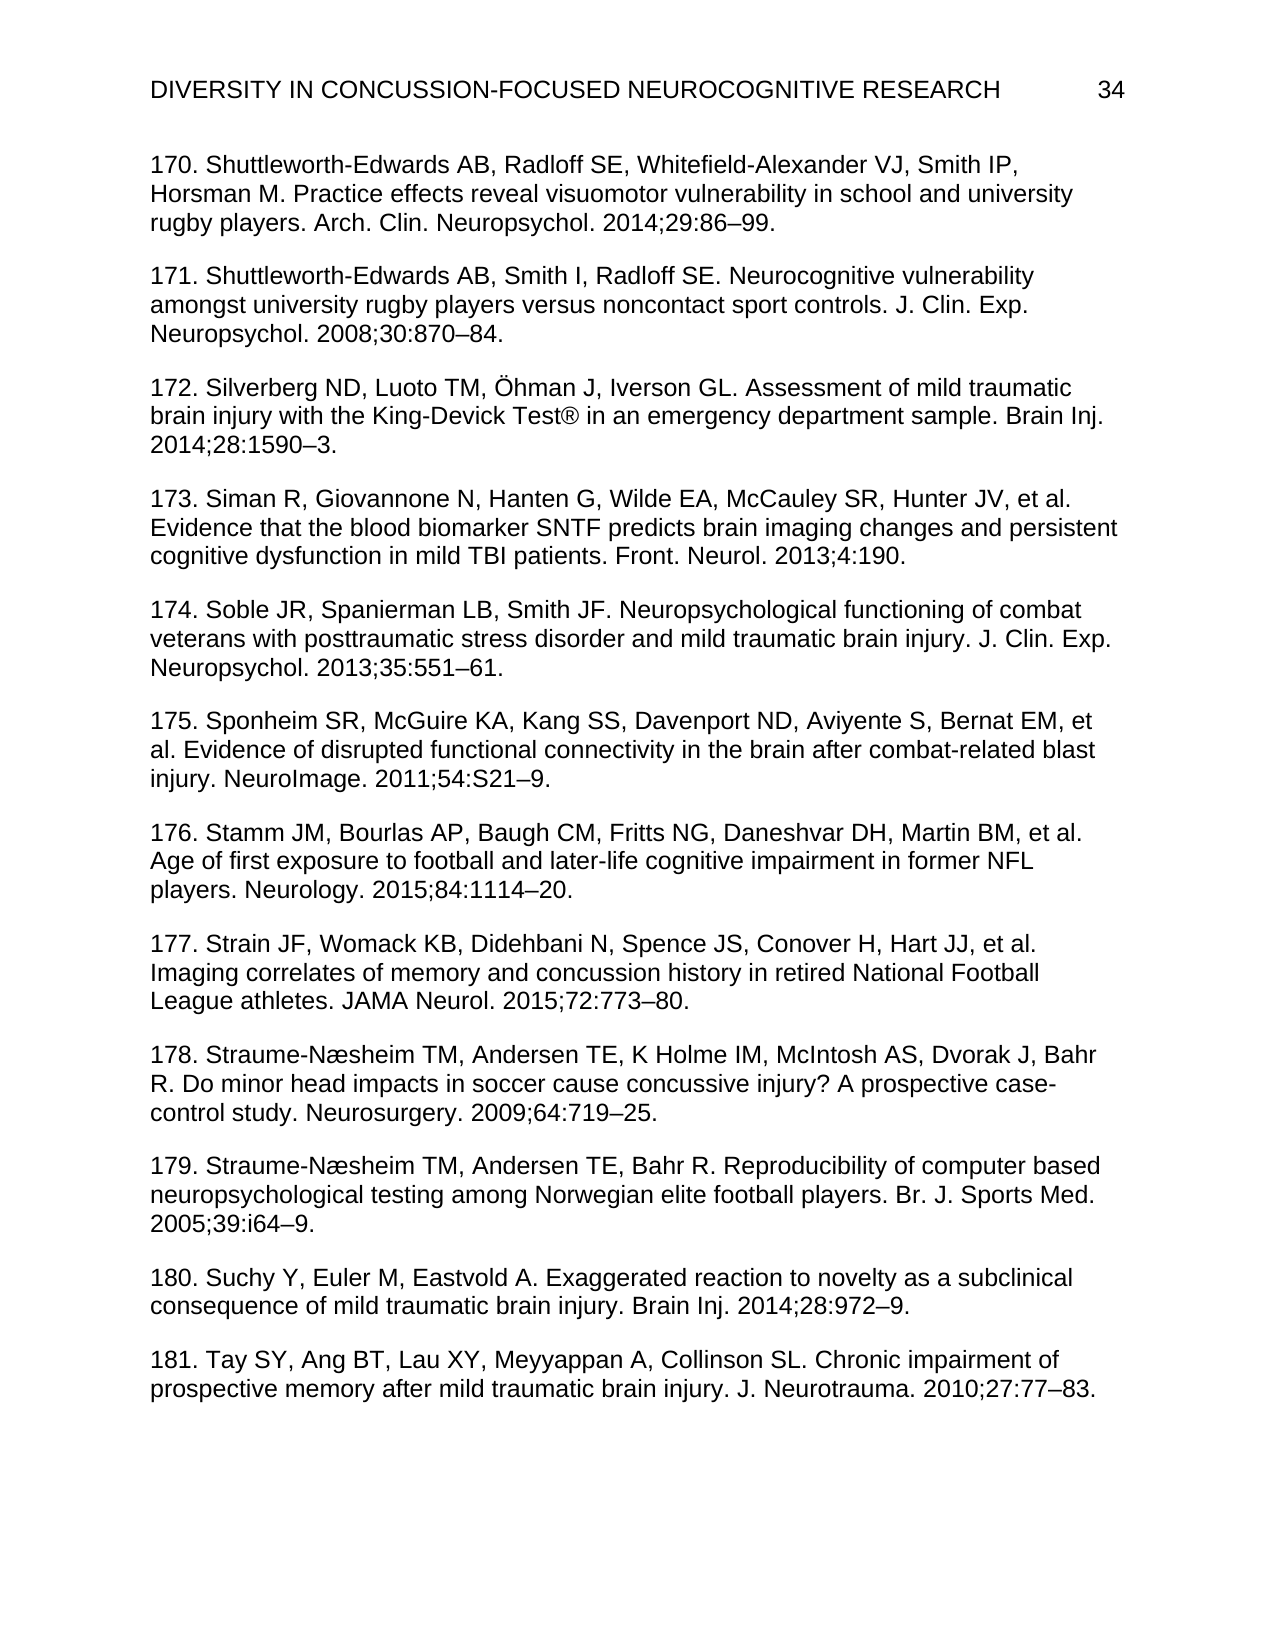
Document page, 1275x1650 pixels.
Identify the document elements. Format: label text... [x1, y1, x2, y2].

text 175. Sponheim SR, McGuire KA, Kang SS, Davenport ND, Aviyente S, Bernat EM, et al. Evidence of disrupted functional connectivity in the brain after combat-related blast injury. NeuroImage. 2011;54:S21–9. [150, 706, 1125, 792]
text 181. Tay SY, Ang BT, Lau XY, Meyyappan A, Collinson SL. Chronic impairment of prospective memory after mild traumatic brain injury. J. Neurotrauma. 2010;27:77–83. [150, 1345, 1125, 1402]
text 180. Suchy Y, Euler M, Eastvold A. Exaggerated reaction to novelty as a subclinical consequence of mild traumatic brain injury. Brain Inj. 2014;28:972–9. [150, 1262, 1125, 1320]
text 172. Silverberg ND, Luoto TM, Öhman J, Iverson GL. Assessment of mild traumatic brain injury with the King-Devick Test® in an emergency department sample. Brain Inj. 2014;28:1590–3. [150, 372, 1125, 459]
text 171. Shuttleworth-Edwards AB, Smith I, Radloff SE. Neurocognitive vulnerability amongst university rugby players versus noncontact sport controls. J. Clin. Exp. Neuropsychol. 2008;30:870–84. [150, 261, 1125, 347]
text 178. Straume-Næsheim TM, Andersen TE, K Holme IM, McIntosh AS, Dvorak J, Bahr R. Do minor head impacts in soccer cause concussive injury? A prospective case-control study. Neurosurgery. 2009;64:719–25. [150, 1040, 1125, 1126]
text 173. Siman R, Giovannone N, Hanten G, Wilde EA, McCauley SR, Hunter JV, et al. Evidence that the blood biomarker SNTF predicts brain imaging changes and persistent cognitive dysfunction in mild TBI patients. Front. Neurol. 2013;4:190. [150, 484, 1125, 570]
text 174. Soble JR, Spanierman LB, Smith JF. Neuropsychological functioning of combat veterans with posttraumatic stress disorder and mild traumatic brain injury. J. Clin. Exp. Neuropsychol. 2013;35:551–61. [150, 595, 1125, 681]
text 176. Stamm JM, Bourlas AP, Baugh CM, Fritts NG, Daneshvar DH, Martin BM, et al. Age of first exposure to football and later-life cognitive impairment in former NFL players. Neurology. 2015;84:1114–20. [150, 817, 1125, 904]
text 179. Straume-Næsheim TM, Andersen TE, Bahr R. Reproducibility of computer based neuropsychological testing among Norwegian elite football players. Br. J. Sports Med. 2005;39:i64–9. [150, 1151, 1125, 1237]
text 177. Strain JF, Womack KB, Didehbani N, Spence JS, Conover H, Hart JJ, et al. Imaging correlates of memory and concussion history in retired National Football League athletes. JAMA Neurol. 2015;72:773–80. [150, 929, 1125, 1015]
text 170. Shuttleworth-Edwards AB, Radloff SE, Whitefield-Alexander VJ, Smith IP, Horsman M. Practice effects reveal visuomotor vulnerability in school and university rugby players. Arch. Clin. Neuropsychol. 2014;29:86–99. [150, 150, 1125, 236]
